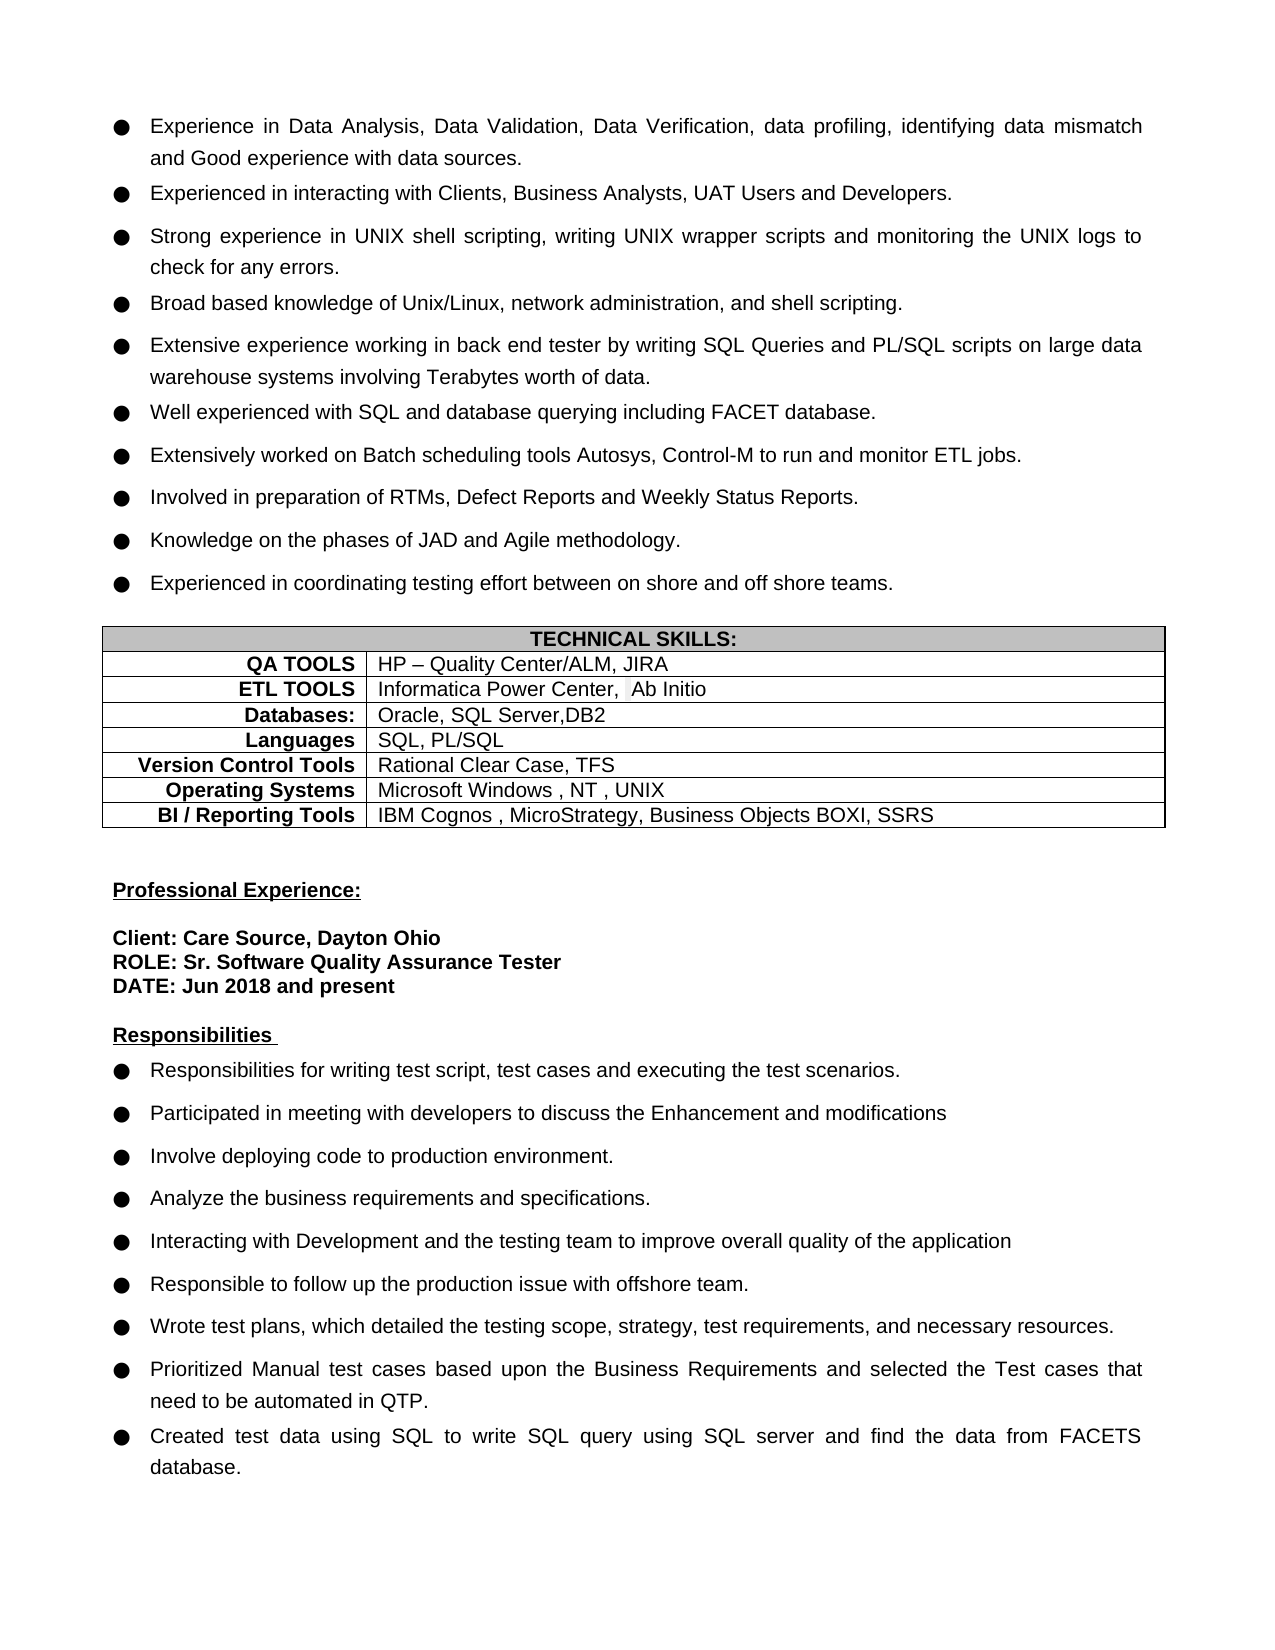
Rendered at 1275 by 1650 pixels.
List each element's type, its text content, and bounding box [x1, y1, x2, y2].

list Experienced in interacting with Clients, Business Analysts, UAT Users and Developers. [112, 170, 1144, 212]
list Participated in meeting with developers to discuss the Enhancement and modifications [112, 1089, 1144, 1132]
list Experience in Data Analysis, Data Validation, Data Verification, data profiling, identifying data mismatch and Good experience with data sources. [112, 103, 1144, 170]
list Extensive experience working in back end tester by writing SQL Queries and PL/SQL scripts on large data warehouse systems involving Terabytes worth of data. [112, 322, 1144, 388]
list Experienced in coordinating testing effort between on shore and off shore teams. [112, 559, 1144, 602]
list Well experienced with SQL and database querying including FACET database. [112, 388, 1144, 431]
list Responsibilities for writing test script, test cases and executing the test scenarios. [112, 1047, 1144, 1089]
list Interacting with Development and the testing team to improve overall quality of the application [112, 1218, 1144, 1260]
table_header TECHNICAL SKILLS: [103, 627, 1164, 651]
text Responsibilities [112, 1023, 1144, 1047]
table_cell Version Control Tools [103, 753, 366, 777]
text Client: Care Source, Dayton Ohio [112, 926, 1125, 949]
text Professional Experience: [112, 878, 1125, 902]
text ROLE: Sr. Software Quality Assurance Tester [112, 949, 1125, 973]
list Extensively worked on Batch scheduling tools Autosys, Control-M to run and monitor ETL jobs. [112, 431, 1144, 474]
table_cell BI / Reporting Tools [103, 803, 366, 827]
table_cell IBM Cognos , MicroStrategy, Business Objects BOXI, SSRS [367, 803, 1164, 827]
table_cell Languages [103, 728, 366, 752]
table_cell Rational Clear Case, TFS [367, 753, 1164, 777]
table_cell Microsoft Windows , NT , UNIX [367, 778, 1164, 802]
list Created test data using SQL to write SQL query using SQL server and find the data from FACETS database. [112, 1412, 1144, 1479]
table_cell Informatica Power Center, Ab Initio [367, 677, 1164, 702]
table_cell ETL TOOLS [103, 677, 366, 702]
table_cell Operating Systems [103, 778, 366, 802]
list Strong experience in UNIX shell scripting, writing UNIX wrapper scripts and monitoring the UNIX logs to check for any errors. [112, 212, 1144, 279]
list Responsible to follow up the production issue with offshore team. [112, 1260, 1144, 1303]
list Knowledge on the phases of JAD and Agile methodology. [112, 517, 1144, 559]
table_cell Oracle, SQL Server,DB2 [367, 703, 1164, 727]
list Analyze the business requirements and specifications. [112, 1175, 1144, 1218]
list Involve deploying code to production environment. [112, 1132, 1144, 1175]
list Broad based knowledge of Unix/Linux, network administration, and shell scripting. [112, 279, 1144, 322]
table_cell HP – Quality Center/ALM, JIRA [367, 652, 1164, 676]
table_cell Databases: [103, 703, 366, 727]
list Involved in preparation of RTMs, Defect Reports and Weekly Status Reports. [112, 474, 1144, 517]
table_cell SQL, PL/SQL [367, 728, 1164, 752]
list Prioritized Manual test cases based upon the Business Requirements and selected the Test cases that need to be automated in QTP. [112, 1346, 1144, 1412]
list Wrote test plans, which detailed the testing scope, strategy, test requirements, and necessary resources. [112, 1303, 1144, 1346]
table_cell QA TOOLS [103, 652, 366, 676]
text DATE: Jun 2018 and present [112, 973, 1125, 997]
